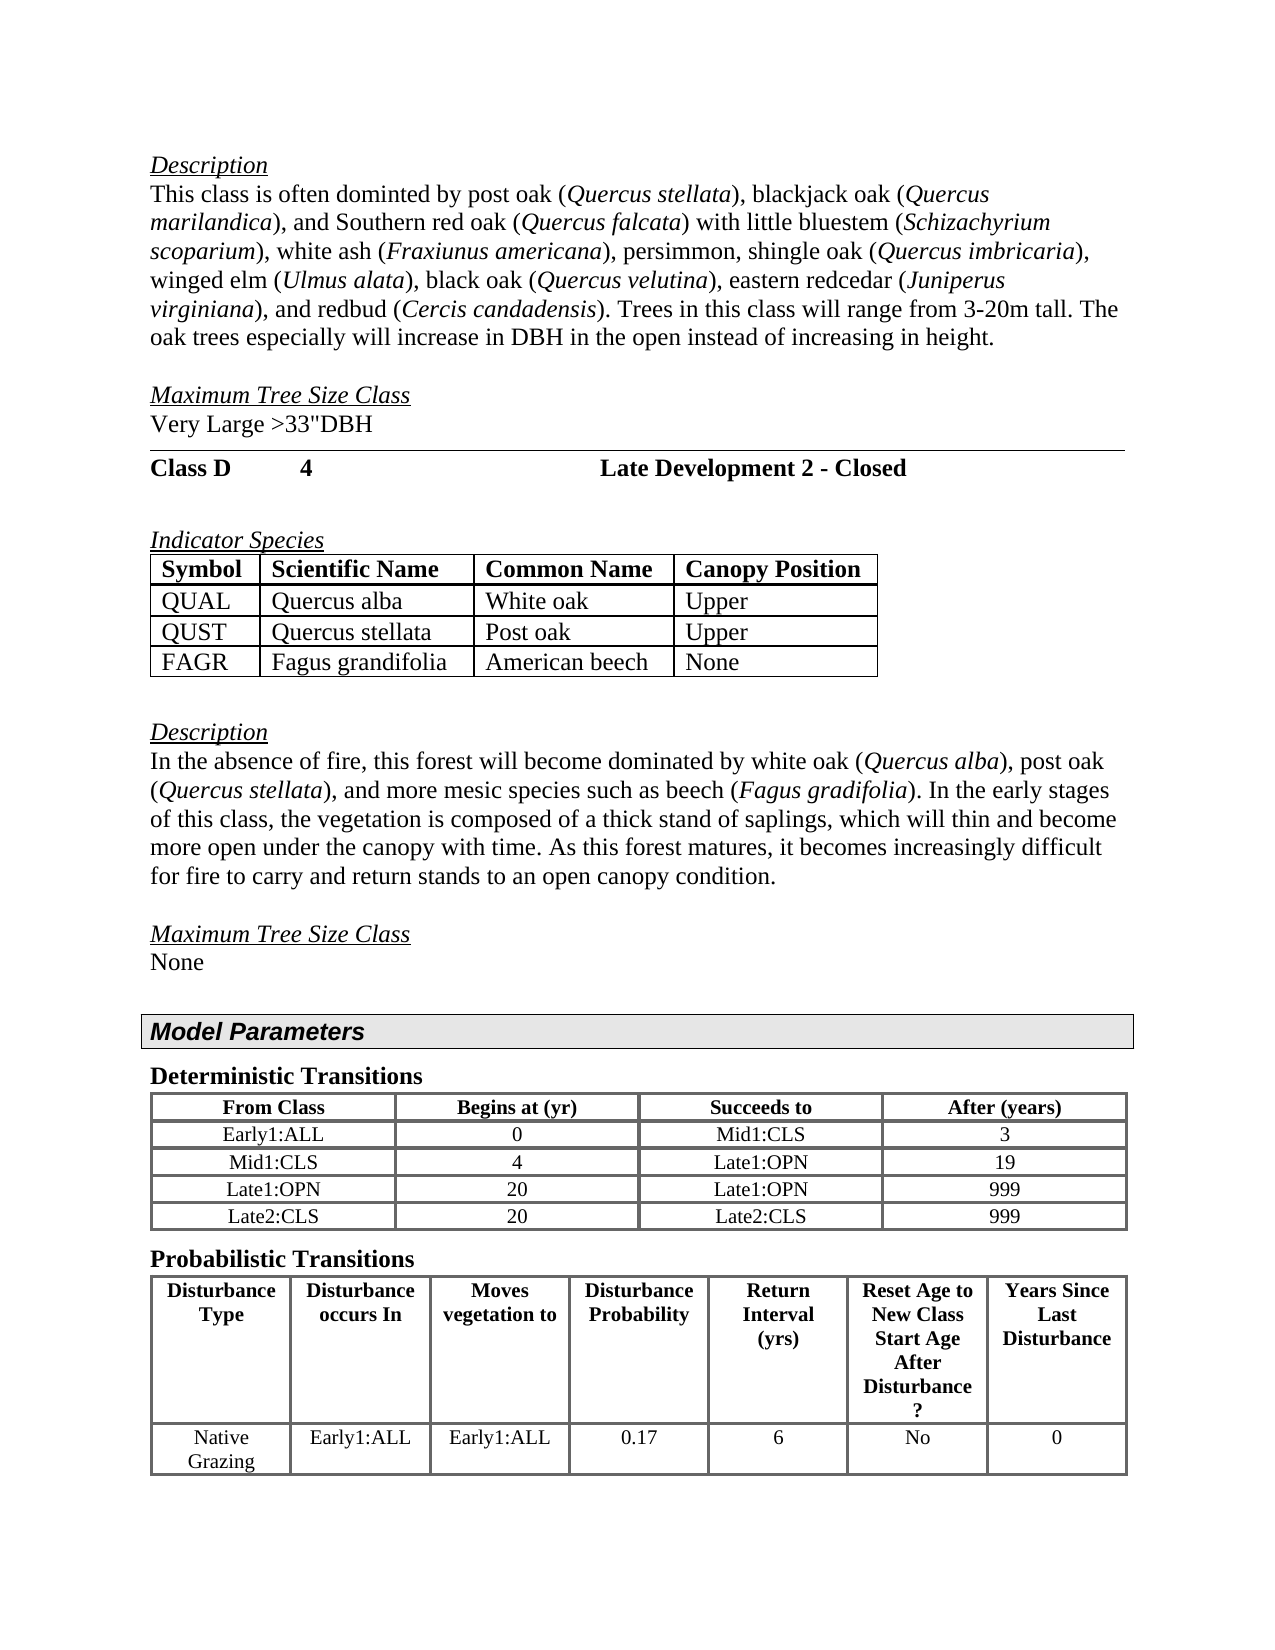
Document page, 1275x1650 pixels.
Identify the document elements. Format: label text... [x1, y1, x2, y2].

text This class is often dominted by post oak (Quercus stellata), blackjack oak (Quercus marilandica), and Southern red oak (Quercus falcata) with little bluestem (Schizachyrium scoparium), white ash (Fraxiunus americana), persimmon, shingle oak (Quercus imbricaria), winged elm (Ulmus alata), black oak (Quercus velutina), eastern redcedar (Juniperus virginiana), and redbud (Cercis candadensis). Trees in this class will range from 3-20m tall. The oak trees especially will increase in DBH in the open instead of increasing in height. [150, 179, 1125, 351]
table_cell 0 [397, 1123, 637, 1146]
text Indicator Species [150, 525, 1125, 554]
table_cell Late1:OPN [153, 1177, 394, 1201]
table_header Begins at (yr) [397, 1095, 637, 1119]
table_header Symbol [151, 555, 259, 583]
table_header Years Since Last Disturbance [989, 1278, 1125, 1422]
text Model Parameters [142, 1015, 1133, 1048]
text Maximum Tree Size ClassNone [150, 919, 1125, 976]
table_header Reset Age to New Class Start Age After Disturbance? [849, 1278, 986, 1422]
text Deterministic Transitions [150, 1061, 1125, 1090]
table_cell 4 [397, 1150, 637, 1174]
table_cell Late1:OPN [641, 1177, 881, 1201]
table_cell Post oak [475, 617, 673, 645]
table_header Moves vegetation to [432, 1278, 568, 1422]
table_cell QUAL [151, 586, 259, 615]
table_cell No [849, 1425, 986, 1473]
table_header Canopy Position [675, 555, 877, 583]
text Maximum Tree Size ClassVery Large >33"DBH [150, 380, 1125, 437]
table_cell Fagus grandifolia [261, 647, 473, 676]
table_cell Native Grazing [153, 1425, 289, 1473]
table_cell None [675, 647, 877, 676]
table_header Return Interval (yrs) [710, 1278, 846, 1422]
table_cell Upper [675, 617, 877, 645]
table_cell Mid1:CLS [153, 1150, 394, 1174]
text Description [150, 717, 1125, 746]
table_cell 0.17 [571, 1425, 707, 1473]
table_cell Early1:ALL [432, 1425, 568, 1473]
table_cell 6 [710, 1425, 846, 1473]
table_cell 20 [397, 1177, 637, 1201]
table_cell Early1:ALL [292, 1425, 429, 1473]
text Probabilistic Transitions [150, 1244, 1125, 1272]
table_cell 20 [397, 1204, 637, 1228]
table_cell FAGR [151, 647, 259, 676]
table_header Common Name [475, 555, 673, 583]
table_cell Late2:CLS [153, 1204, 394, 1228]
table_cell 3 [884, 1123, 1125, 1146]
table_header After (years) [884, 1095, 1125, 1119]
table_cell 19 [884, 1150, 1125, 1174]
table_header Disturbance Type [153, 1278, 289, 1422]
table_cell American beech [475, 647, 673, 676]
table_cell Upper [675, 586, 877, 615]
table_cell Quercus alba [261, 586, 473, 615]
table_cell Mid1:CLS [641, 1123, 881, 1146]
table_cell 999 [884, 1177, 1125, 1201]
table_cell 0 [989, 1425, 1125, 1473]
table_cell Quercus stellata [261, 617, 473, 645]
table_header Disturbance occurs In [292, 1278, 429, 1422]
table_header Succeeds to [641, 1095, 881, 1119]
table_cell Early1:ALL [153, 1123, 394, 1146]
table_cell Late1:OPN [641, 1150, 881, 1174]
text In the absence of fire, this forest will become dominated by white oak (Quercus alba), post oak (Quercus stellata), and more mesic species such as beech (Fagus gradifolia). In the early stages of this class, the vegetation is composed of a thick stand of saplings, which will thin and become more open under the canopy with time. As this forest matures, it becomes increasingly difficult for fire to carry and return stands to an open canopy condition. [150, 746, 1125, 890]
table_header Disturbance Probability [571, 1278, 707, 1422]
text Class D 4 Late Development 2 - Closed [150, 451, 1125, 482]
table_header From Class [153, 1095, 394, 1119]
table_cell QUST [151, 617, 259, 645]
table_header Scientific Name [261, 555, 473, 583]
table_cell White oak [475, 586, 673, 615]
table_cell Late2:CLS [641, 1204, 881, 1228]
text Description [150, 150, 1125, 179]
table_cell 999 [884, 1204, 1125, 1228]
